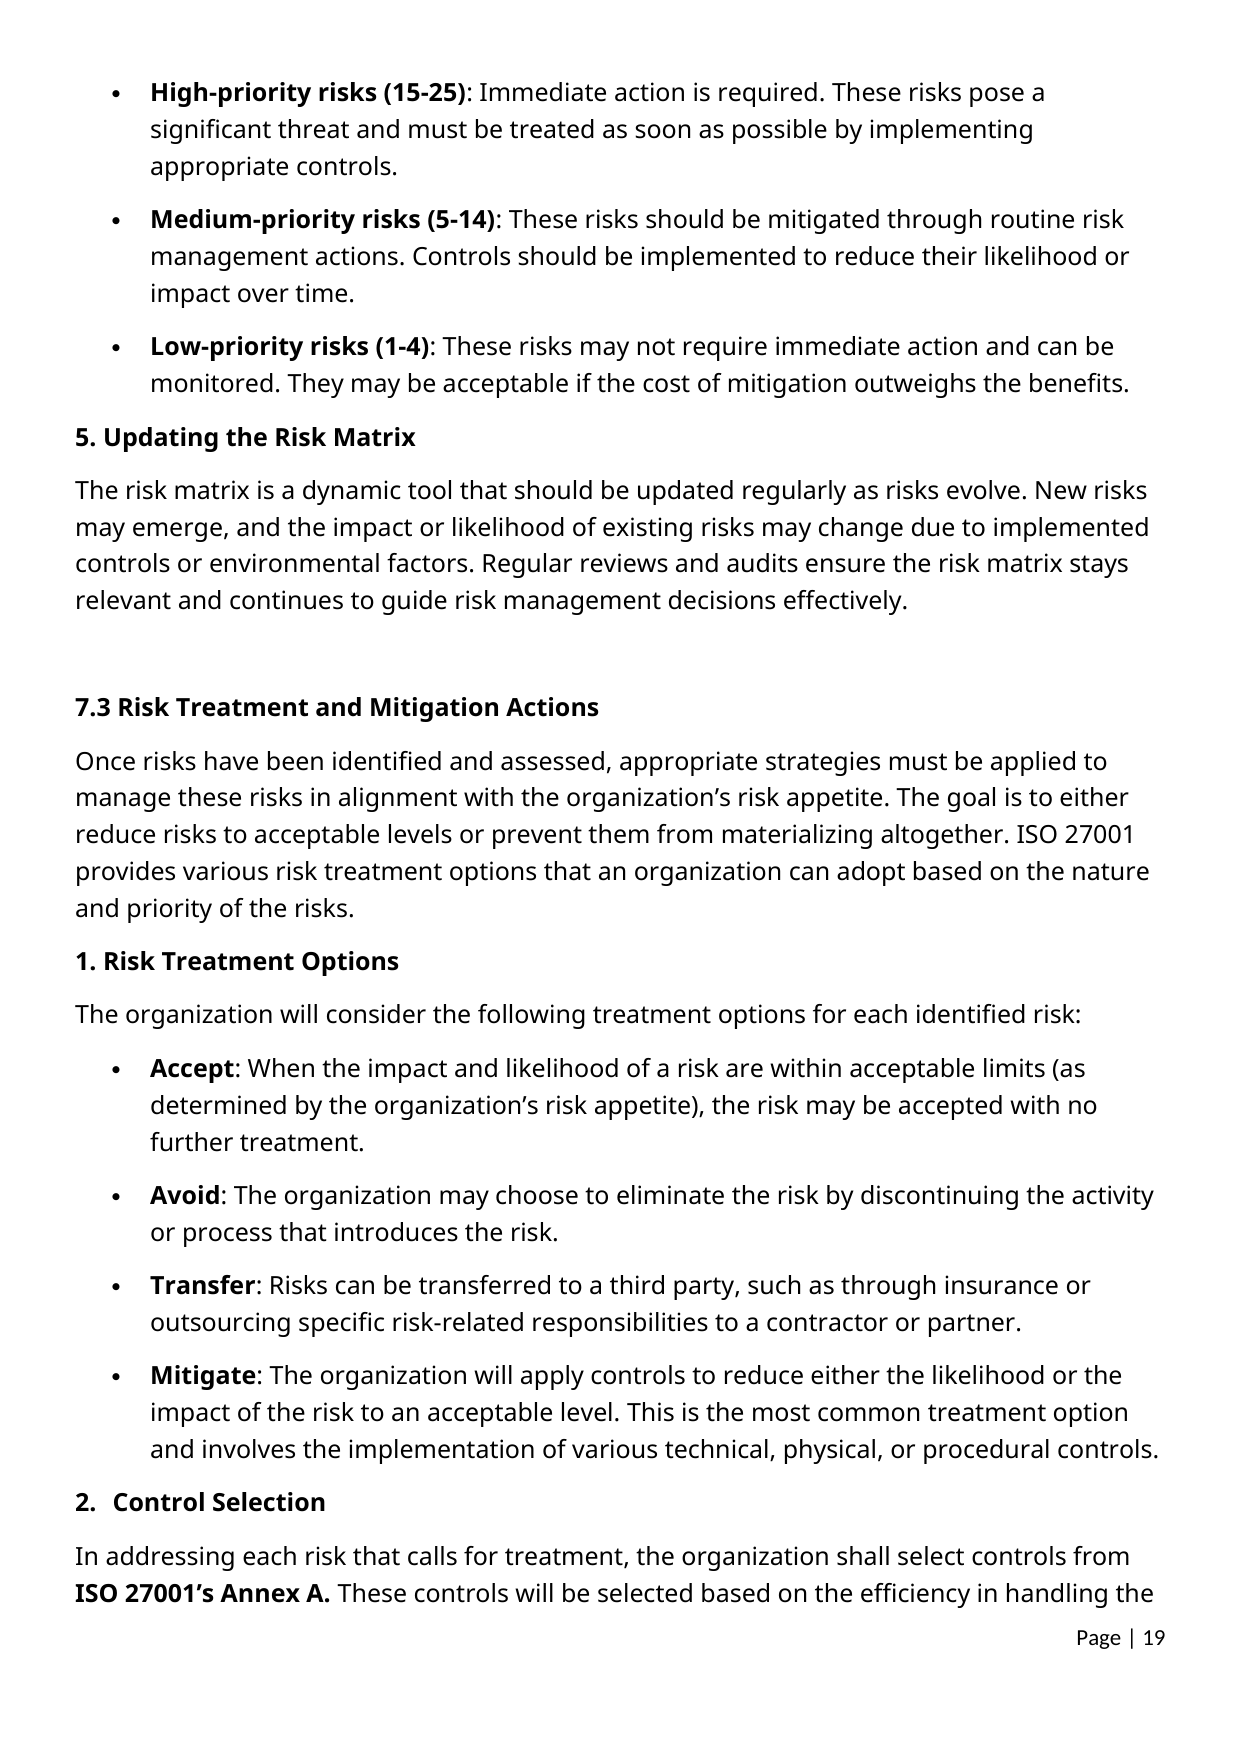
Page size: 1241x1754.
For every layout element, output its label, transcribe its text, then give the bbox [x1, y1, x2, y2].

list Medium-priority risks (5-14): These risks should be mitigated through routine risk management actions. Controls should be implemented to reduce their likelihood or impact over time. [112, 202, 1165, 309]
list Accept: When the impact and likelihood of a risk are within acceptable limits (as determined by the organization’s risk appetite), the risk may be accepted with no further treatment. [112, 1051, 1165, 1158]
text The organization will consider the following treatment options for each identified risk: [75, 997, 1165, 1031]
text 7.3 Risk Treatment and Mitigation Actions [75, 690, 1165, 724]
text The risk matrix is a dynamic tool that should be updated regularly as risks evolve. New risks may emerge, and the impact or likelihood of existing risks may change due to implemented controls or environmental factors. Regular reviews and audits ensure the risk matrix stays relevant and continues to guide risk management decisions effectively. [75, 473, 1165, 617]
text Once risks have been identified and assessed, appropriate strategies must be applied to manage these risks in alignment with the organization’s risk appetite. The goal is to either reduce risks to acceptable levels or prevent them from materializing altogether. ISO 27001 provides various risk treatment options that an organization can adopt based on the nature and priority of the risks. [75, 743, 1165, 924]
list Mitigate: The organization will apply controls to reduce either the likelihood or the impact of the risk to an acceptable level. This is the most common treatment option and involves the implementation of various technical, physical, or procedural controls. [112, 1358, 1165, 1466]
text 1. Risk Treatment Options [75, 944, 1165, 978]
list Avoid: The organization may choose to eliminate the risk by discontinuing the activity or process that introduces the risk. [112, 1178, 1165, 1248]
list Transfer: Risks can be transferred to a third party, such as through insurance or outsourcing specific risk-related responsibilities to a contractor or partner. [112, 1268, 1165, 1339]
list High-priority risks (15-25): Immediate action is required. These risks pose a significant threat and must be treated as soon as possible by implementing appropriate controls. [112, 75, 1165, 183]
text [75, 1538, 1165, 1609]
list Control Selection [75, 1485, 1165, 1519]
text 5. Updating the Risk Matrix [75, 419, 1165, 453]
list Low-priority risks (1-4): These risks may not require immediate action and can be monitored. They may be acceptable if the cost of mitigation outweighs the benefits. [112, 329, 1165, 400]
